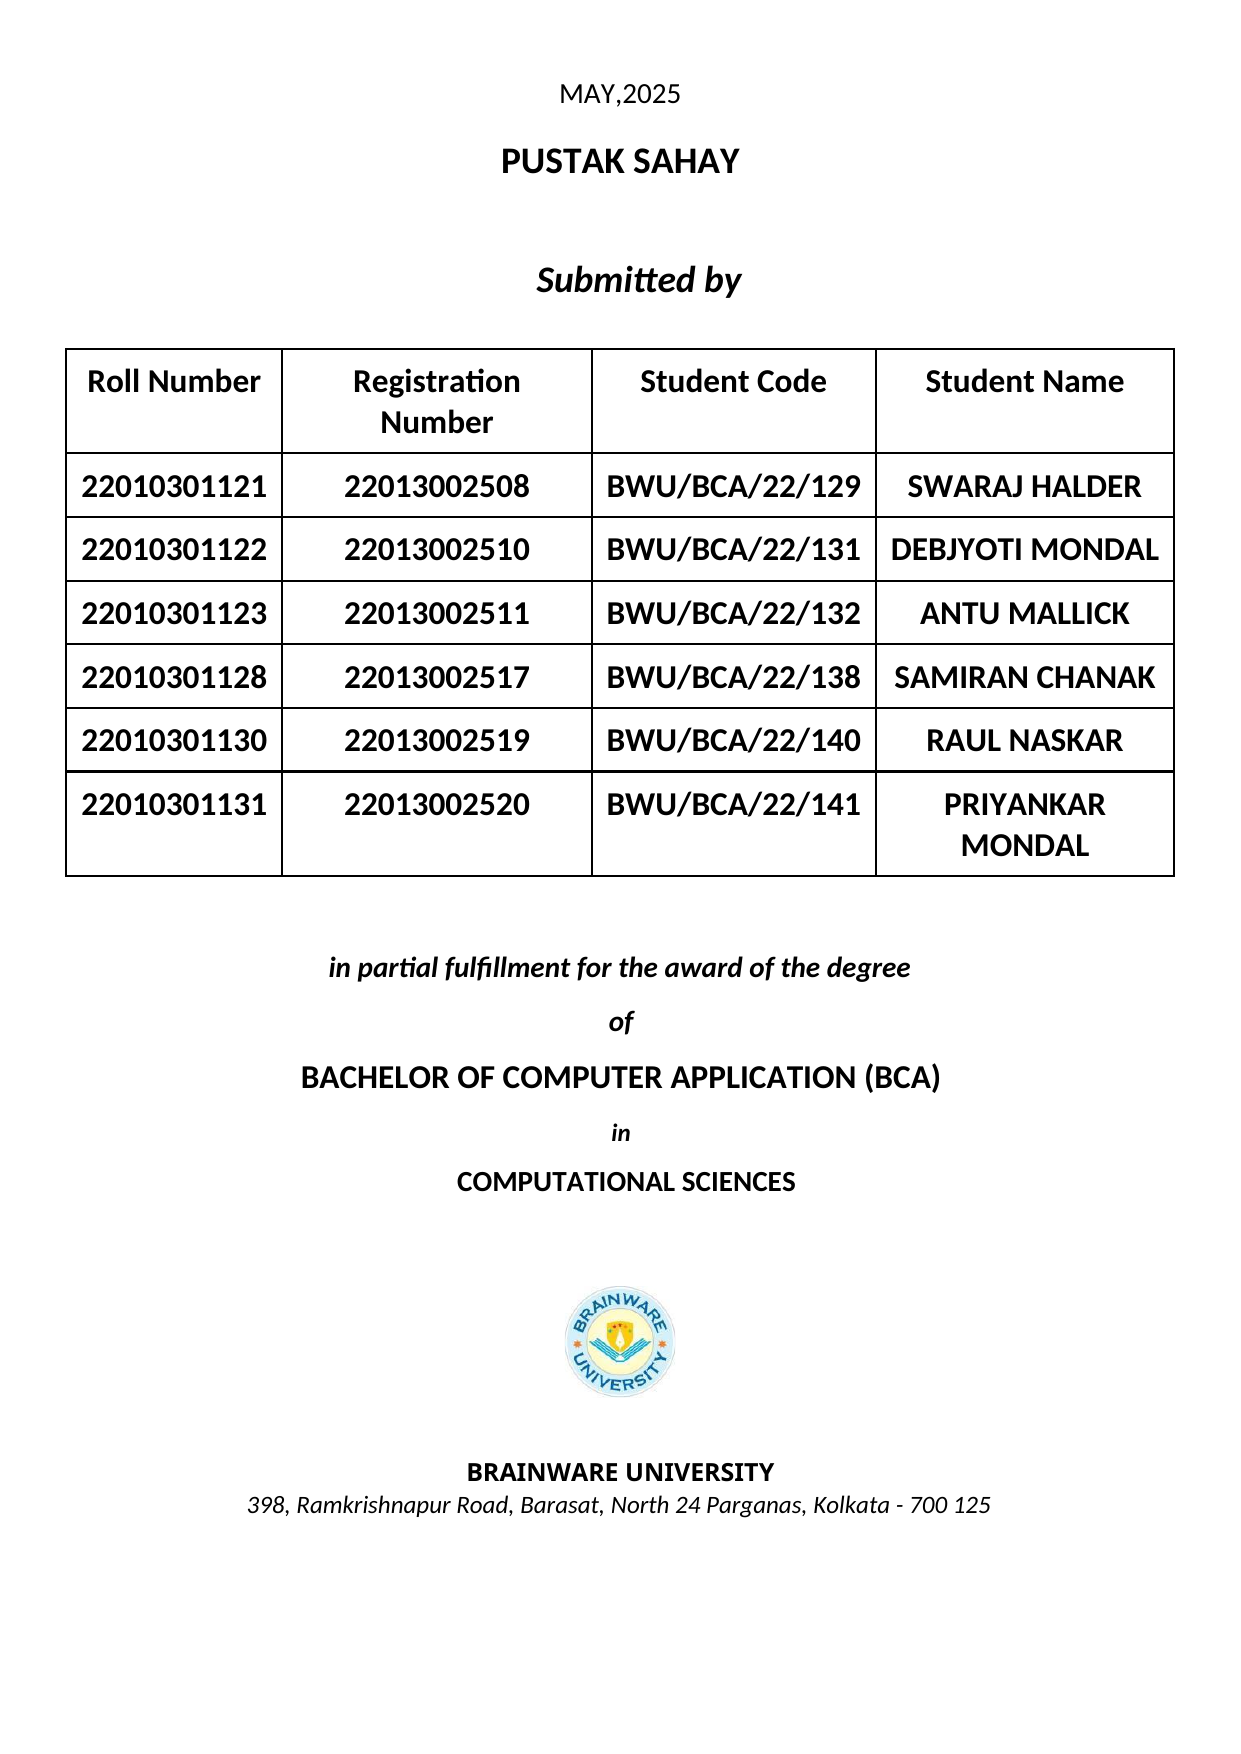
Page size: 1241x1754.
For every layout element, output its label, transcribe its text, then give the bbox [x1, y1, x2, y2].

text in [75, 1117, 1169, 1148]
table_cell DEBJYOTI MONDAL [877, 518, 1173, 579]
table_cell 22013002519 [283, 709, 591, 770]
table_header Registration Number [283, 350, 591, 452]
table_header Roll Number [67, 350, 281, 452]
table_cell PRIYANKAR MONDAL [877, 773, 1173, 875]
table_cell 22013002510 [283, 518, 591, 579]
table_cell 22013002508 [283, 454, 591, 516]
text BRAINWARE UNIVERSITY [75, 1455, 1165, 1489]
table_cell 22010301131 [67, 773, 281, 875]
table_cell 22013002517 [283, 645, 591, 707]
table_cell 22010301122 [67, 518, 281, 579]
table_cell 22013002520 [283, 773, 591, 875]
table_cell 22010301130 [67, 709, 281, 770]
table_cell BWU/BCA/22/131 [593, 518, 875, 579]
text Submitted by [75, 256, 1207, 302]
table_header Student Code [593, 350, 875, 452]
text PUSTAK SAHAY [75, 137, 1165, 183]
text COMPUTATIONAL SCIENCES [75, 1163, 1178, 1198]
text in partial fulfillment for the award of the degree [75, 949, 1167, 985]
table_cell BWU/BCA/22/141 [593, 773, 875, 875]
table_cell BWU/BCA/22/138 [593, 645, 875, 707]
table_cell 22013002511 [283, 582, 591, 643]
table_cell 22010301123 [67, 582, 281, 643]
text 398, Ramkrishnapur Road, Barasat, North 24 Parganas, Kolkata - 700 125 [75, 1489, 1165, 1519]
table_cell BWU/BCA/22/129 [593, 454, 875, 516]
text of [75, 1003, 1169, 1038]
table_cell 22010301121 [67, 454, 281, 516]
table_cell SAMIRAN CHANAK [877, 645, 1173, 707]
table_cell RAUL NASKAR [877, 709, 1173, 770]
table_cell ANTU MALLICK [877, 582, 1173, 643]
picture [564, 1286, 676, 1398]
text MAY,2025 [75, 75, 1165, 111]
table_header Student Name [877, 350, 1173, 452]
table_cell BWU/BCA/22/132 [593, 582, 875, 643]
table_cell SWARAJ HALDER [877, 454, 1173, 516]
table_cell BWU/BCA/22/140 [593, 709, 875, 770]
text BACHELOR OF COMPUTER APPLICATION (BCA) [75, 1056, 1167, 1097]
table_cell 22010301128 [67, 645, 281, 707]
